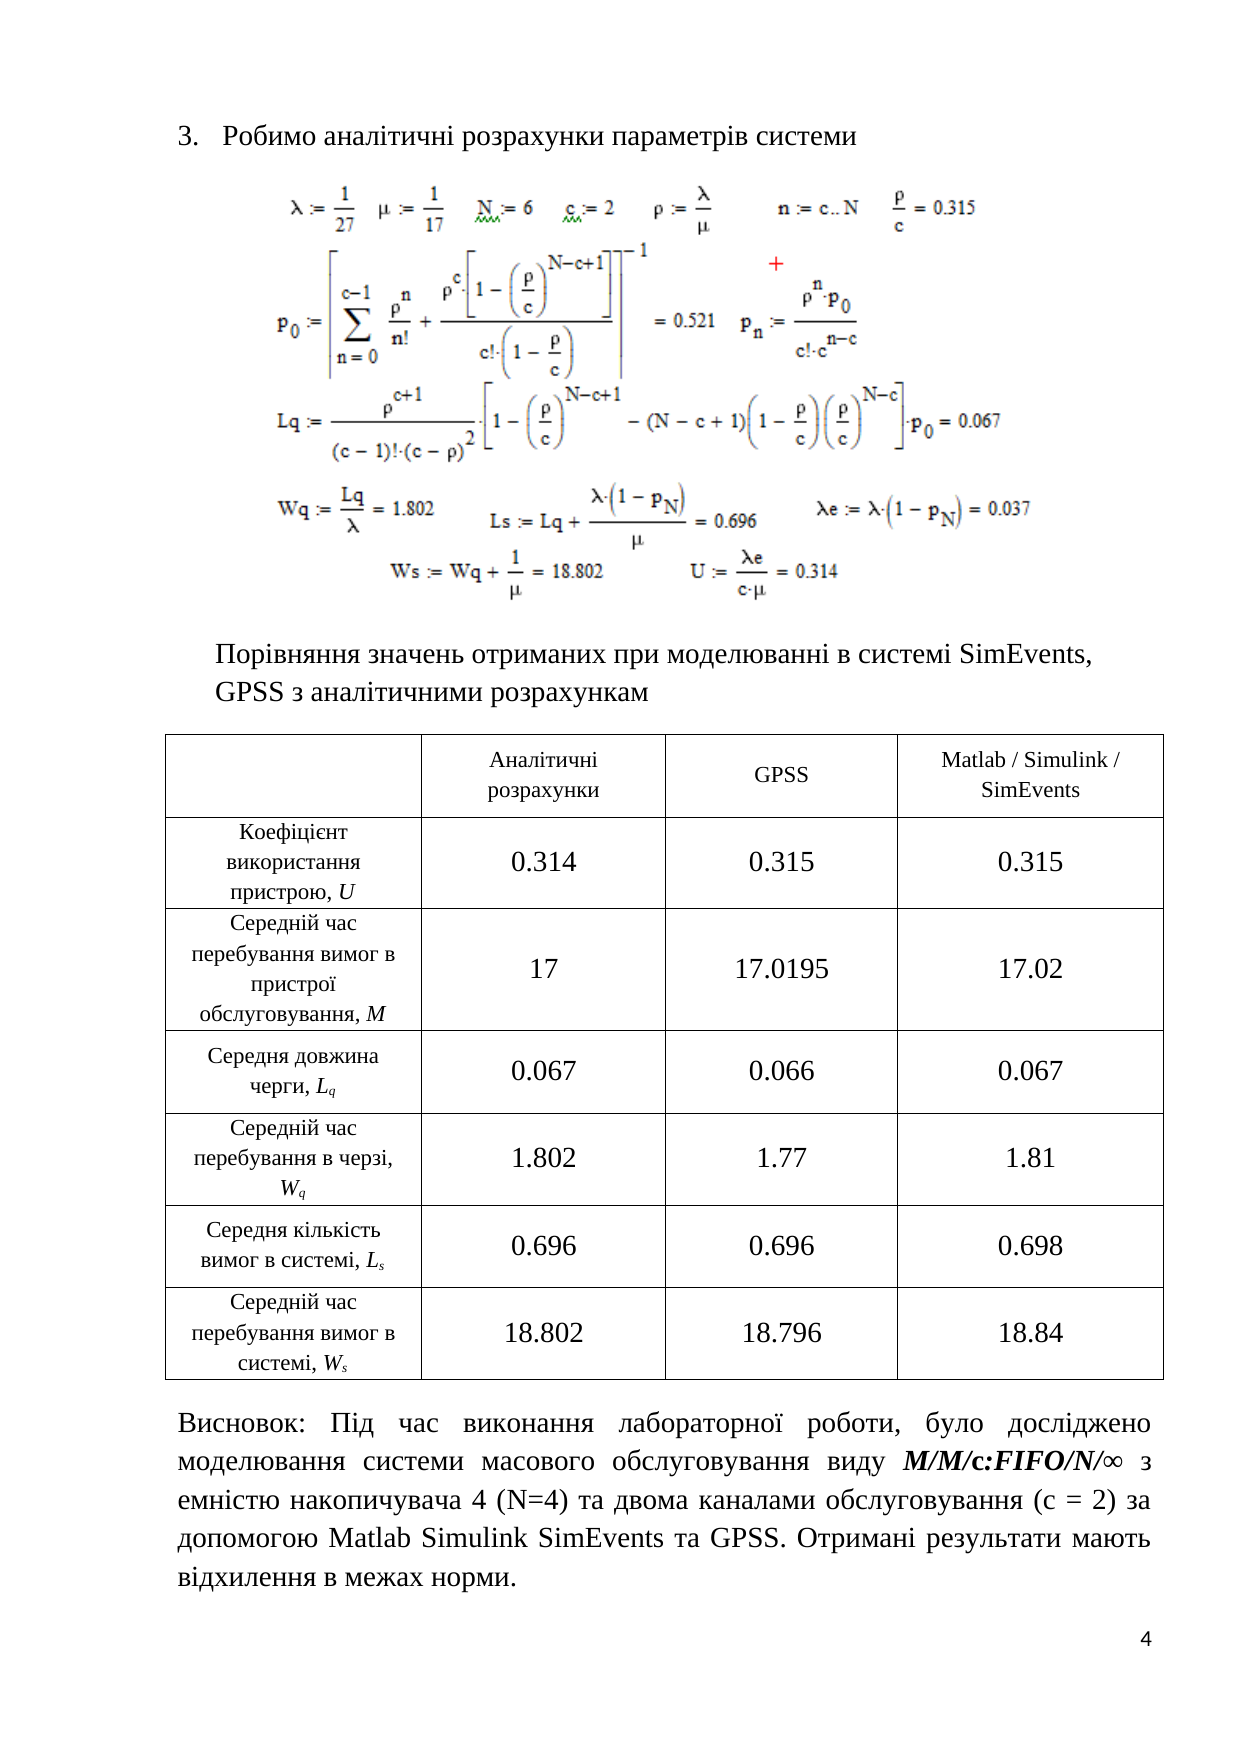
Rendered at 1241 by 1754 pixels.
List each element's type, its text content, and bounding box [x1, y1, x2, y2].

table_cell Середній час перебування вимог в системі, Ws [166, 1288, 421, 1379]
table_cell 17.0195 [666, 909, 897, 1030]
picture [267, 177, 1062, 633]
table_cell Середня кількість вимог в системі, Ls [166, 1206, 421, 1287]
table_header Matlab / Simulink / SimEvents [898, 735, 1163, 817]
table_cell 0.696 [666, 1206, 897, 1287]
table_cell 0.067 [422, 1031, 665, 1113]
table_cell 0.315 [666, 818, 897, 908]
table_header [166, 735, 421, 817]
table_cell 18.802 [422, 1288, 665, 1379]
table_cell 0.066 [666, 1031, 897, 1113]
table_cell 1.81 [898, 1114, 1163, 1204]
table_header GPSS [666, 735, 897, 817]
table_cell 1.77 [666, 1114, 897, 1204]
table_cell 0.698 [898, 1206, 1163, 1287]
table_cell Середня довжина черги, Lq [166, 1031, 421, 1113]
table_cell Середній час перебування в черзі, Wq [166, 1114, 421, 1204]
table_cell 18.796 [666, 1288, 897, 1379]
table_cell 17 [422, 909, 665, 1030]
text Висновок: Під час виконання лабораторної роботи, було досліджено моделювання системи масового обслуговування виду M/M/c:FIFO/N/∞ з емністю накопичувача 4 (N=4) та двома каналами обслуговування (с = 2) за допомогою Matlab Simulink SimEvents та GPSS. Отримані результати мають відхилення в межах норми. [177, 1405, 1152, 1593]
table_cell 0.067 [898, 1031, 1163, 1113]
table_cell 17.02 [898, 909, 1163, 1030]
table_cell 0.315 [898, 818, 1163, 908]
table_cell Середній час перебування вимог в пристрої обслуговування, M [166, 909, 421, 1030]
table_cell 0.314 [422, 818, 665, 908]
table_cell 18.84 [898, 1288, 1163, 1379]
list Робимо аналітичні розрахунки параметрів системи [177, 118, 1152, 152]
list Порівняння значень отриманих при моделюванні в системі SimEvents, GPSS з аналітичними розрахункам [215, 636, 1152, 708]
table_cell Коефіцієнт використання пристрою, U [166, 818, 421, 908]
table_cell 1.802 [422, 1114, 665, 1204]
table_cell 0.696 [422, 1206, 665, 1287]
table_header Аналітичні розрахунки [422, 735, 665, 817]
